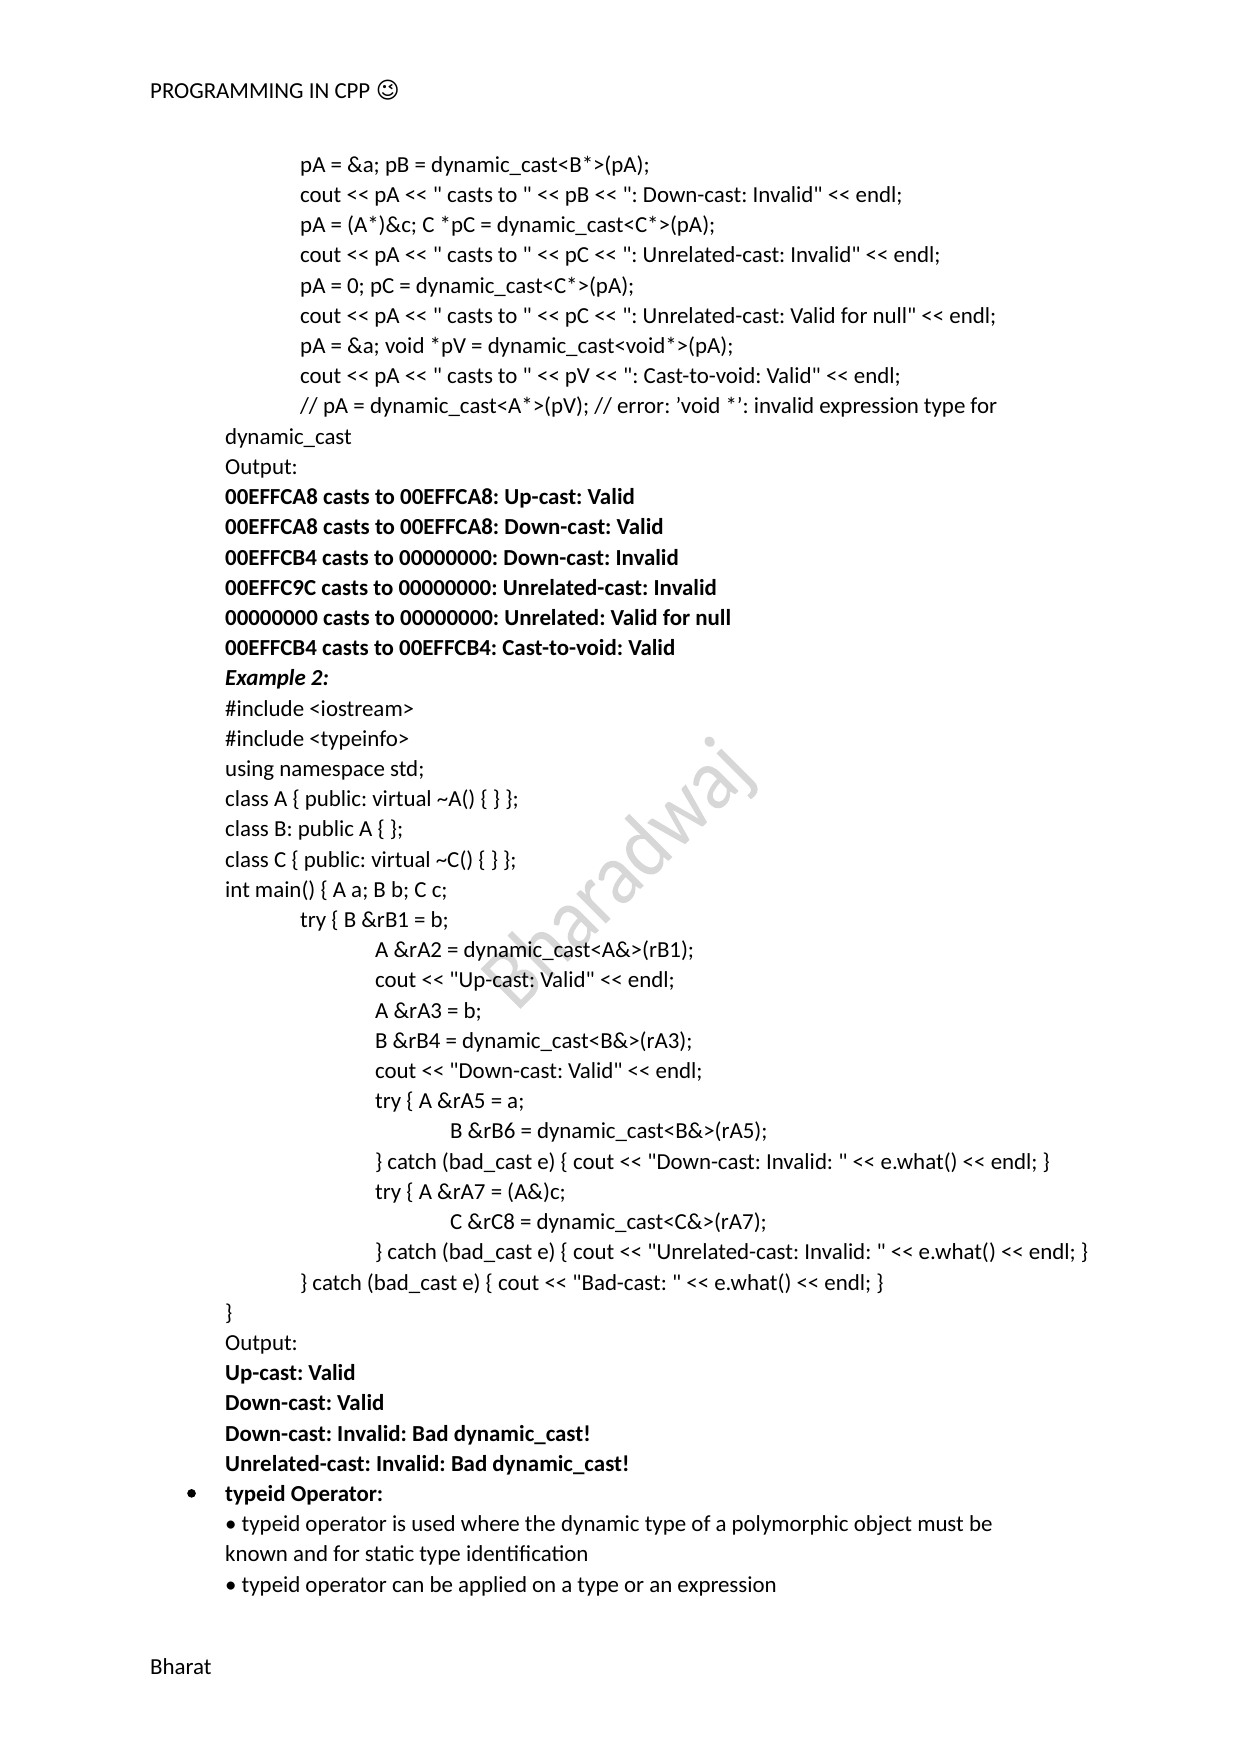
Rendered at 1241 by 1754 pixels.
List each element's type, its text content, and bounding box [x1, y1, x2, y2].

list class A { public: virtual ~A() { } }; [225, 784, 1090, 812]
list } catch (bad_cast e) { cout << "Unrelated-cast: Invalid: " << e.what() << endl; } [300, 1237, 1090, 1266]
list class B: public A { }; [225, 814, 1090, 843]
list 00EFFCB4 casts to 00000000: Down-cast: Invalid [225, 543, 1090, 571]
list cout << pA << " casts to " << pB << ": Down-cast: Invalid" << endl; [225, 180, 1090, 208]
list Down-cast: Valid [225, 1388, 1090, 1417]
list Unrelated-cast: Invalid: Bad dynamic_cast! [225, 1449, 1090, 1477]
list cout << pA << " casts to " << pV << ": Cast-to-void: Valid" << endl; [225, 361, 1090, 389]
list using namespace std; [225, 754, 1090, 782]
list pA = 0; pC = dynamic_cast<C*>(pA); [225, 271, 1090, 299]
list Down-cast: Invalid: Bad dynamic_cast! [225, 1419, 1090, 1447]
list • typeid operator is used where the dynamic type of a polymorphic object must be [225, 1509, 1090, 1537]
list } catch (bad_cast e) { cout << "Down-cast: Invalid: " << e.what() << endl; } [300, 1147, 1090, 1175]
list known and for static type identification [225, 1539, 1090, 1568]
list A &rA3 = b; [300, 996, 1090, 1024]
list pA = &a; void *pV = dynamic_cast<void*>(pA); [225, 331, 1090, 359]
list • typeid operator can be applied on a type or an expression [225, 1570, 1090, 1598]
list class C { public: virtual ~C() { } }; [225, 845, 1090, 873]
list 00EFFCA8 casts to 00EFFCA8: Down-cast: Valid [225, 512, 1090, 541]
list B &rB6 = dynamic_cast<B&>(rA5); [375, 1117, 1090, 1145]
list B &rB4 = dynamic_cast<B&>(rA3); [300, 1026, 1090, 1054]
list #include <iostream> [225, 694, 1090, 722]
list Output: 00EFFCA8 casts to 00EFFCA8: Up-cast: Valid [225, 452, 1090, 510]
list C &rC8 = dynamic_cast<C&>(rA7); [375, 1207, 1090, 1235]
list pA = (A*)&c; C *pC = dynamic_cast<C*>(pA); [225, 210, 1090, 238]
list cout << "Down-cast: Valid" << endl; [300, 1056, 1090, 1084]
list 00EFFC9C casts to 00000000: Unrelated-cast: Invalid [225, 573, 1090, 601]
list int main() { A a; B b; C c; [225, 875, 1090, 903]
list #include <typeinfo> [225, 724, 1090, 752]
list try { B &rB1 = b; [225, 905, 1090, 933]
list Output: Up-cast: Valid [225, 1328, 1090, 1386]
list cout << pA << " casts to " << pC << ": Unrelated-cast: Invalid" << endl; [225, 241, 1090, 269]
list try { A &rA5 = a; [300, 1086, 1090, 1114]
list 00EFFCB4 casts to 00EFFCB4: Cast-to-void: Valid Example 2: [225, 633, 1090, 692]
list } [225, 1298, 1090, 1326]
list pA = &a; pB = dynamic_cast<B*>(pA); [225, 150, 1090, 178]
list try { A &rA7 = (A&)c; [300, 1177, 1090, 1205]
list typeid Operator: [187, 1479, 1090, 1507]
list } catch (bad_cast e) { cout << "Bad-cast: " << e.what() << endl; } [225, 1268, 1090, 1296]
list cout << pA << " casts to " << pC << ": Unrelated-cast: Valid for null" << endl; [225, 301, 1090, 329]
list 00000000 casts to 00000000: Unrelated: Valid for null [225, 603, 1090, 631]
list cout << "Up-cast: Valid" << endl; [300, 966, 1090, 994]
list // pA = dynamic_cast<A*>(pV); // error: ’void *’: invalid expression type for dynamic_cast [225, 392, 1090, 450]
list A &rA2 = dynamic_cast<A&>(rB1); [300, 935, 1090, 963]
